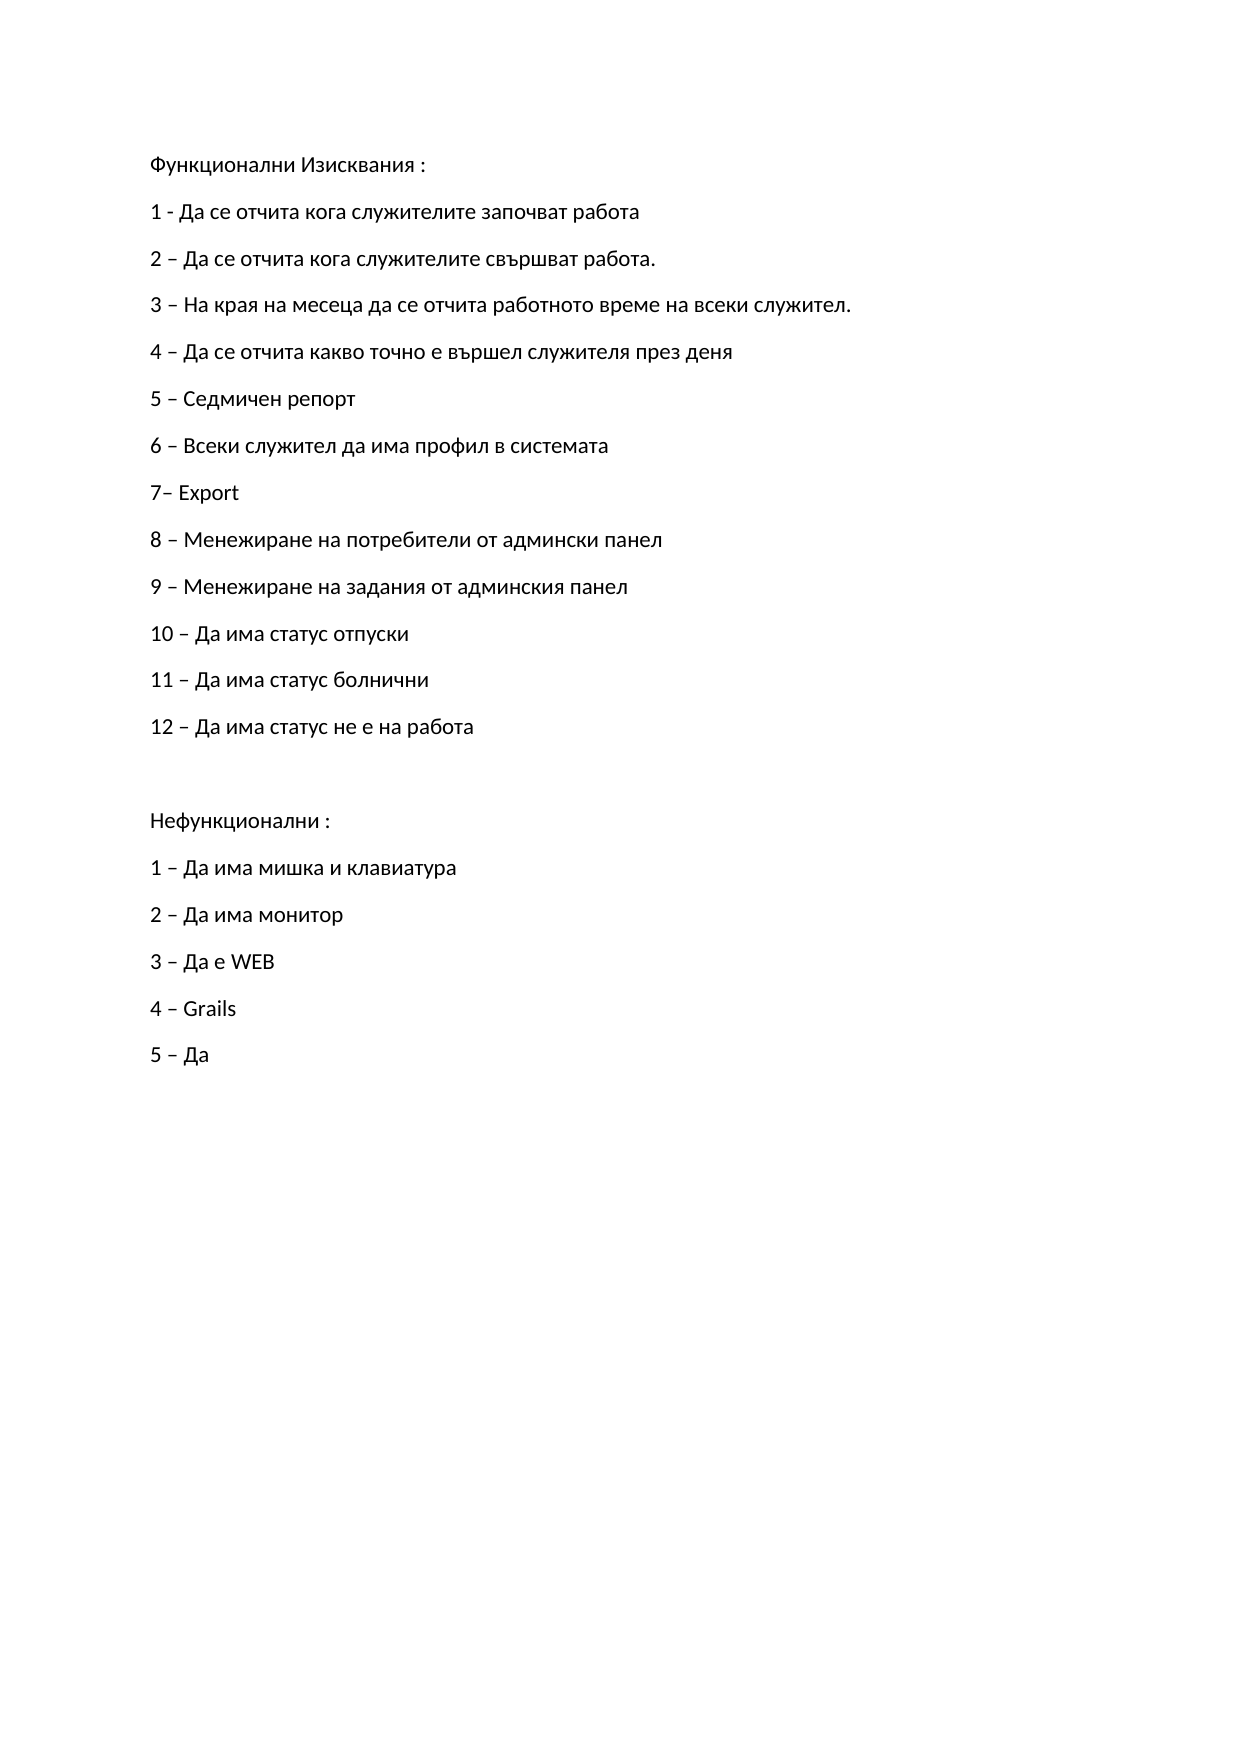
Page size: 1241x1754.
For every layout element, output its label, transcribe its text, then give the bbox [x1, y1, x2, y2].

text 8 – Менежиране на потребители от админски панел [150, 525, 1090, 553]
text 2 – Да има монитор [150, 900, 1090, 928]
text 7– Export [150, 478, 1090, 506]
text 3 – Да е WEB [150, 947, 1090, 975]
text 5 – Седмичен репорт [150, 384, 1090, 412]
text 12 – Да има статус не е на работа [150, 712, 1090, 741]
text 10 – Да има статус отпуски [150, 619, 1090, 647]
text 4 – Да се отчита какво точно е вършел служителя през деня [150, 337, 1090, 366]
text 9 – Менежиране на задания от админския панел [150, 572, 1090, 600]
text 5 – Да [150, 1041, 1090, 1069]
text 1 – Да има мишка и клавиатура [150, 853, 1090, 881]
text 4 – Grails [150, 994, 1090, 1022]
text Функционални Изисквания : [150, 150, 1090, 178]
text 2 – Да се отчита кога служителите свършват работа. [150, 244, 1090, 272]
text 3 – На края на месеца да се отчита работното време на всеки служител. [150, 291, 1090, 319]
text 1 - Да се отчита кога служителите започват работа [150, 197, 1090, 225]
text Нефункционални : [150, 806, 1090, 834]
text 6 – Всеки служител да има профил в системата [150, 431, 1090, 459]
text 11 – Да има статус болнични [150, 666, 1090, 694]
